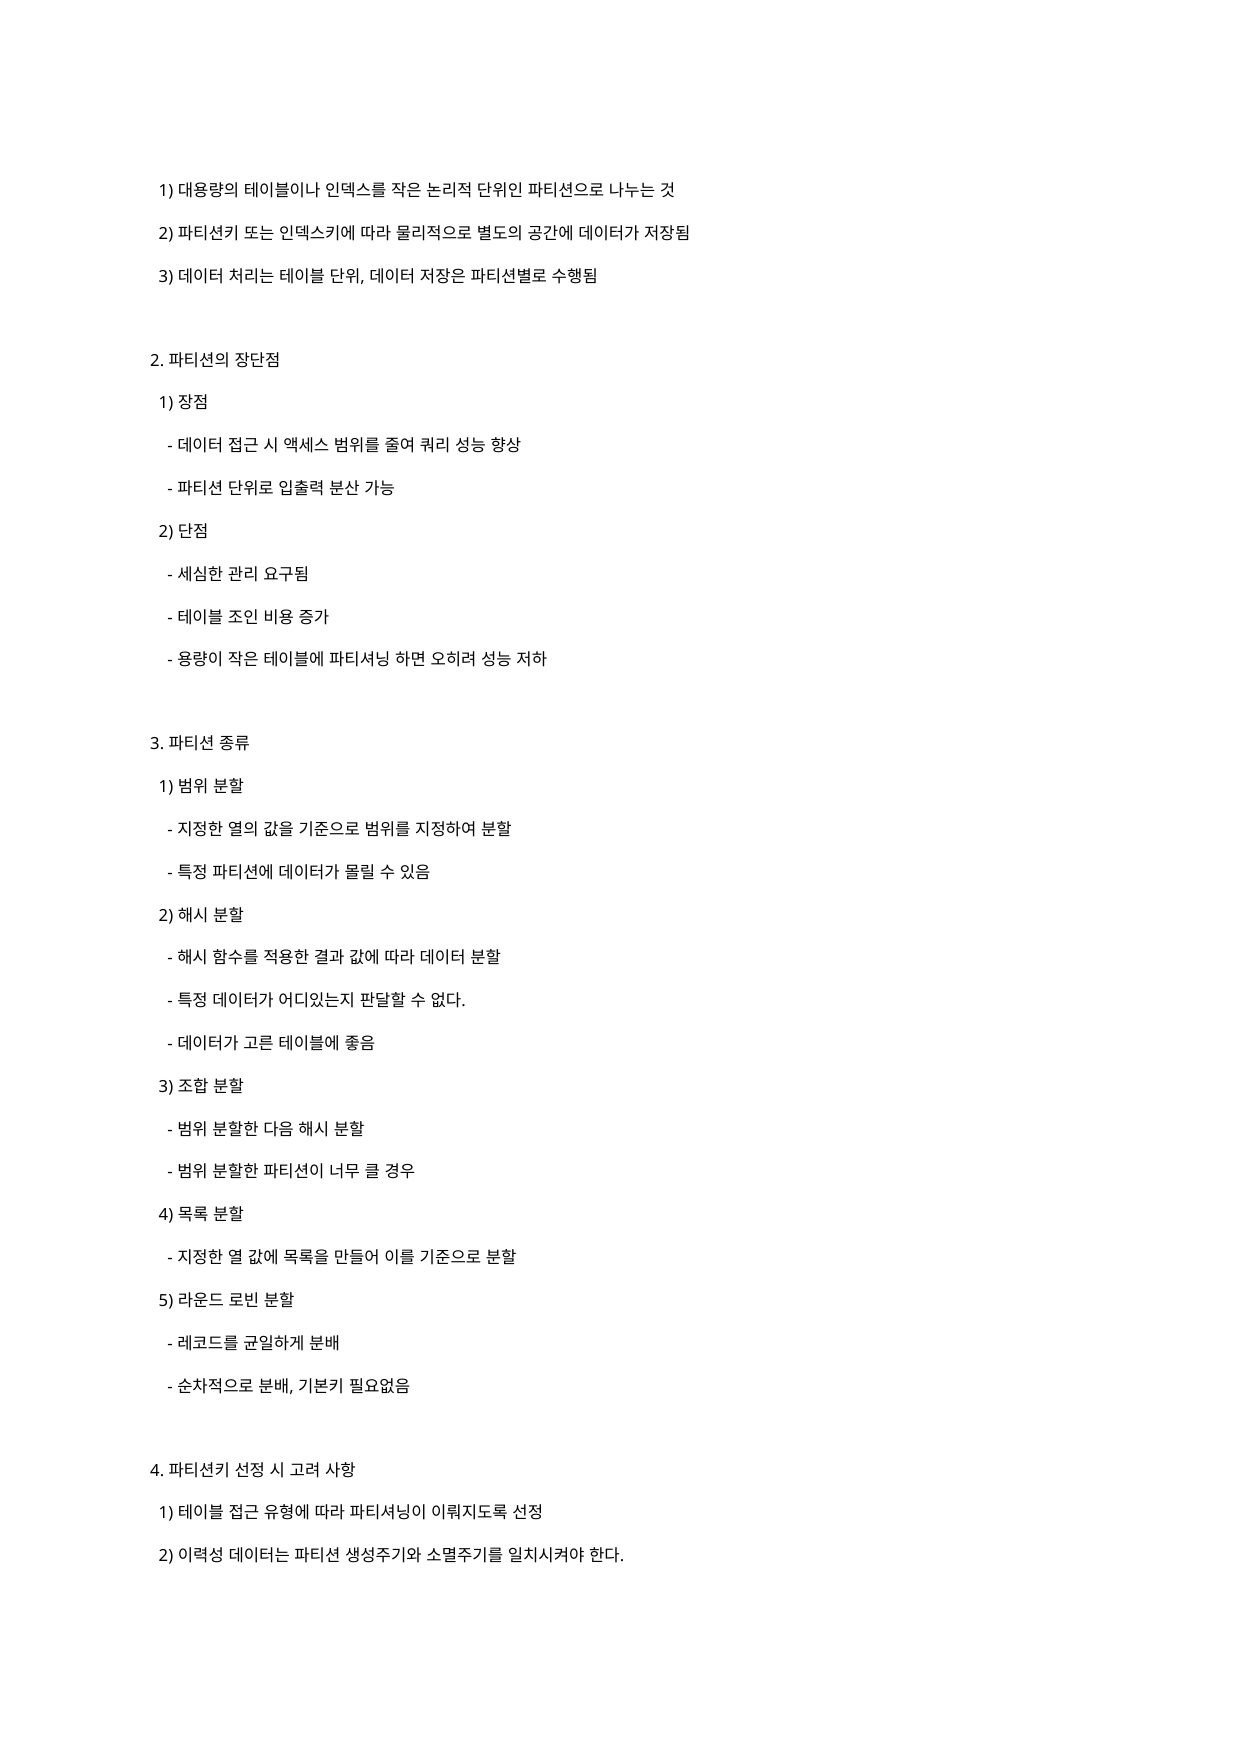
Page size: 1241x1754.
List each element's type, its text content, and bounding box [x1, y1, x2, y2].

text - 특정 파티션에 데이터가 몰릴 수 있음 [150, 859, 1090, 883]
text - 데이터 접근 시 액세스 범위를 줄여 쿼리 성능 향상 [150, 432, 1090, 457]
text - 해시 함수를 적용한 결과 값에 따라 데이터 분할 [150, 944, 1090, 969]
text 4) 목록 분할 [150, 1201, 1090, 1226]
text - 테이블 조인 비용 증가 [150, 604, 1090, 628]
text 3. 파티션 종류 [150, 730, 1090, 755]
text - 레코드를 균일하게 분배 [150, 1330, 1090, 1354]
text - 순차적으로 분배, 기본키 필요없음 [150, 1373, 1090, 1397]
text - 특정 데이터가 어디있는지 판달할 수 없다. [150, 987, 1090, 1012]
text 3) 조합 분할 [150, 1073, 1090, 1097]
text 5) 라운드 로빈 분할 [150, 1287, 1090, 1311]
text 2) 이력성 데이터는 파티션 생성주기와 소멸주기를 일치시켜야 한다. [150, 1542, 1090, 1566]
text 2) 해시 분할 [150, 902, 1090, 926]
text - 지정한 열의 값을 기준으로 범위를 지정하여 분할 [150, 816, 1090, 840]
text 1) 장점 [150, 389, 1090, 414]
text 2. 파티션의 장단점 [150, 347, 1090, 371]
text 1) 범위 분할 [150, 773, 1090, 797]
text - 용량이 작은 테이블에 파티셔닝 하면 오히려 성능 저하 [150, 646, 1090, 671]
text 2) 파티션키 또는 인덱스키에 따라 물리적으로 별도의 공간에 데이터가 저장됨 [150, 220, 1090, 244]
text - 파티션 단위로 입출력 분산 가능 [150, 475, 1090, 499]
text 4. 파티션키 선정 시 고려 사항 [150, 1457, 1090, 1481]
text 1) 대용량의 테이블이나 인덱스를 작은 논리적 단위인 파티션으로 나누는 것 [150, 177, 1090, 201]
text - 범위 분할한 파티션이 너무 클 경우 [150, 1158, 1090, 1183]
text - 데이터가 고른 테이블에 좋음 [150, 1030, 1090, 1054]
text - 세심한 관리 요구됨 [150, 561, 1090, 585]
text 2) 단점 [150, 518, 1090, 542]
text 1) 테이블 접근 유형에 따라 파티셔닝이 이뤄지도록 선정 [150, 1499, 1090, 1524]
text - 범위 분할한 다음 해시 분할 [150, 1116, 1090, 1140]
text 3) 데이터 처리는 테이블 단위, 데이터 저장은 파티션별로 수행됨 [150, 263, 1090, 287]
text - 지정한 열 값에 목록을 만들어 이를 기준으로 분할 [150, 1244, 1090, 1268]
